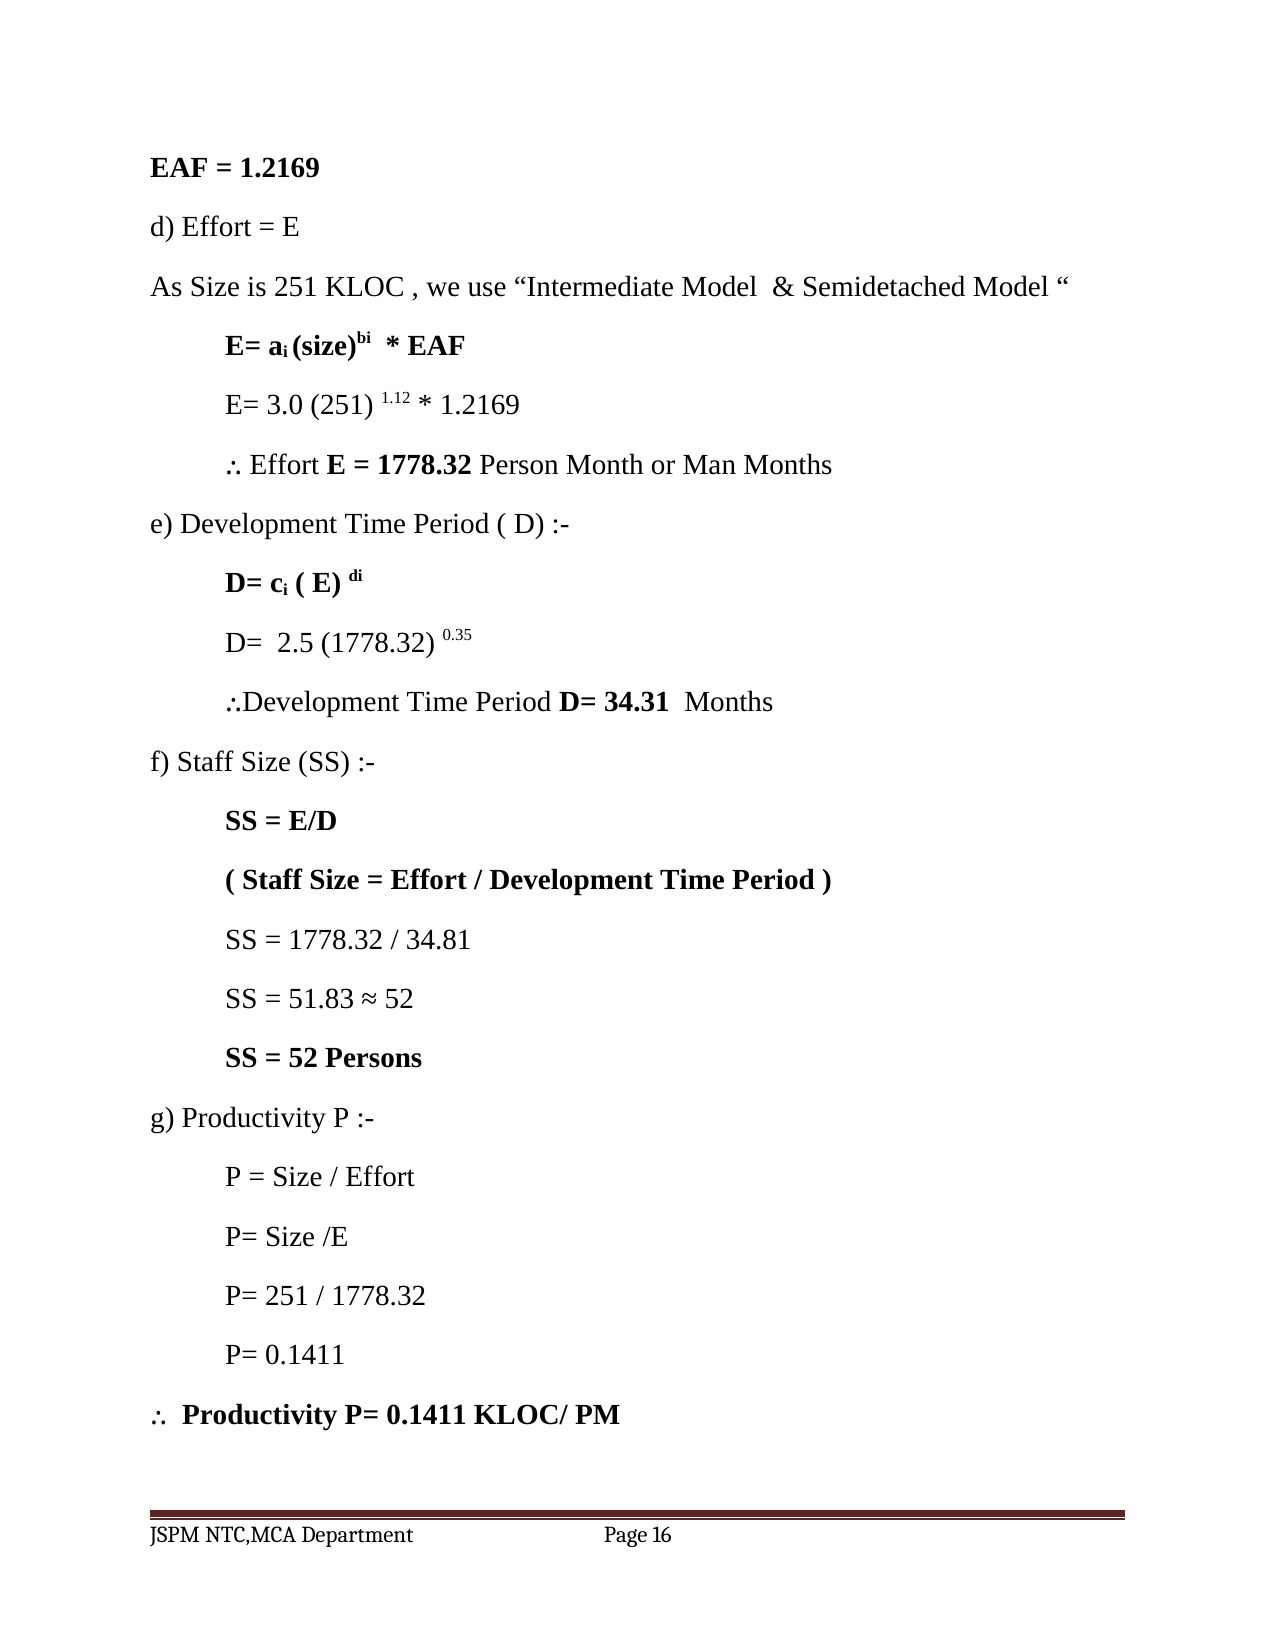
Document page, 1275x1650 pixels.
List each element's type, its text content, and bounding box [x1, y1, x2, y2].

text ⸫ Effort E = 1778.32 Person Month or Man Months [150, 447, 1125, 480]
text D= 2.5 (1778.32) 0.35 [150, 625, 1125, 658]
text ⸫Development Time Period D= 34.31 Months [150, 684, 1125, 718]
text d) Effort = E [150, 209, 1125, 243]
text P= 0.1411 [150, 1337, 1125, 1371]
text D= ci ( E) di [150, 566, 1125, 599]
text e) Development Time Period ( D) :- [150, 506, 1125, 540]
text P= 251 / 1778.32 [150, 1278, 1125, 1312]
text P= Size /E [150, 1219, 1125, 1252]
text SS = 51.83 ≈ 52 [150, 981, 1125, 1015]
text SS = E/D [150, 803, 1125, 837]
text ⸫ Productivity P= 0.1411 KLOC/ PM [150, 1397, 1125, 1430]
text ( Staff Size = Effort / Development Time Period ) [150, 862, 1125, 896]
text P = Size / Effort [150, 1159, 1125, 1193]
text SS = 1778.32 / 34.81 [150, 922, 1125, 955]
text EAF = 1.2169 [150, 150, 1125, 183]
text SS = 52 Persons [150, 1041, 1125, 1074]
text E= ai (size)bi * EAF [150, 328, 1125, 362]
text g) Productivity P :- [150, 1100, 1125, 1133]
text f) Staff Size (SS) :- [150, 744, 1125, 777]
text E= 3.0 (251) 1.12 * 1.2169 [150, 387, 1125, 421]
text As Size is 251 KLOC , we use “Intermediate Model & Semidetached Model “ [150, 269, 1125, 302]
